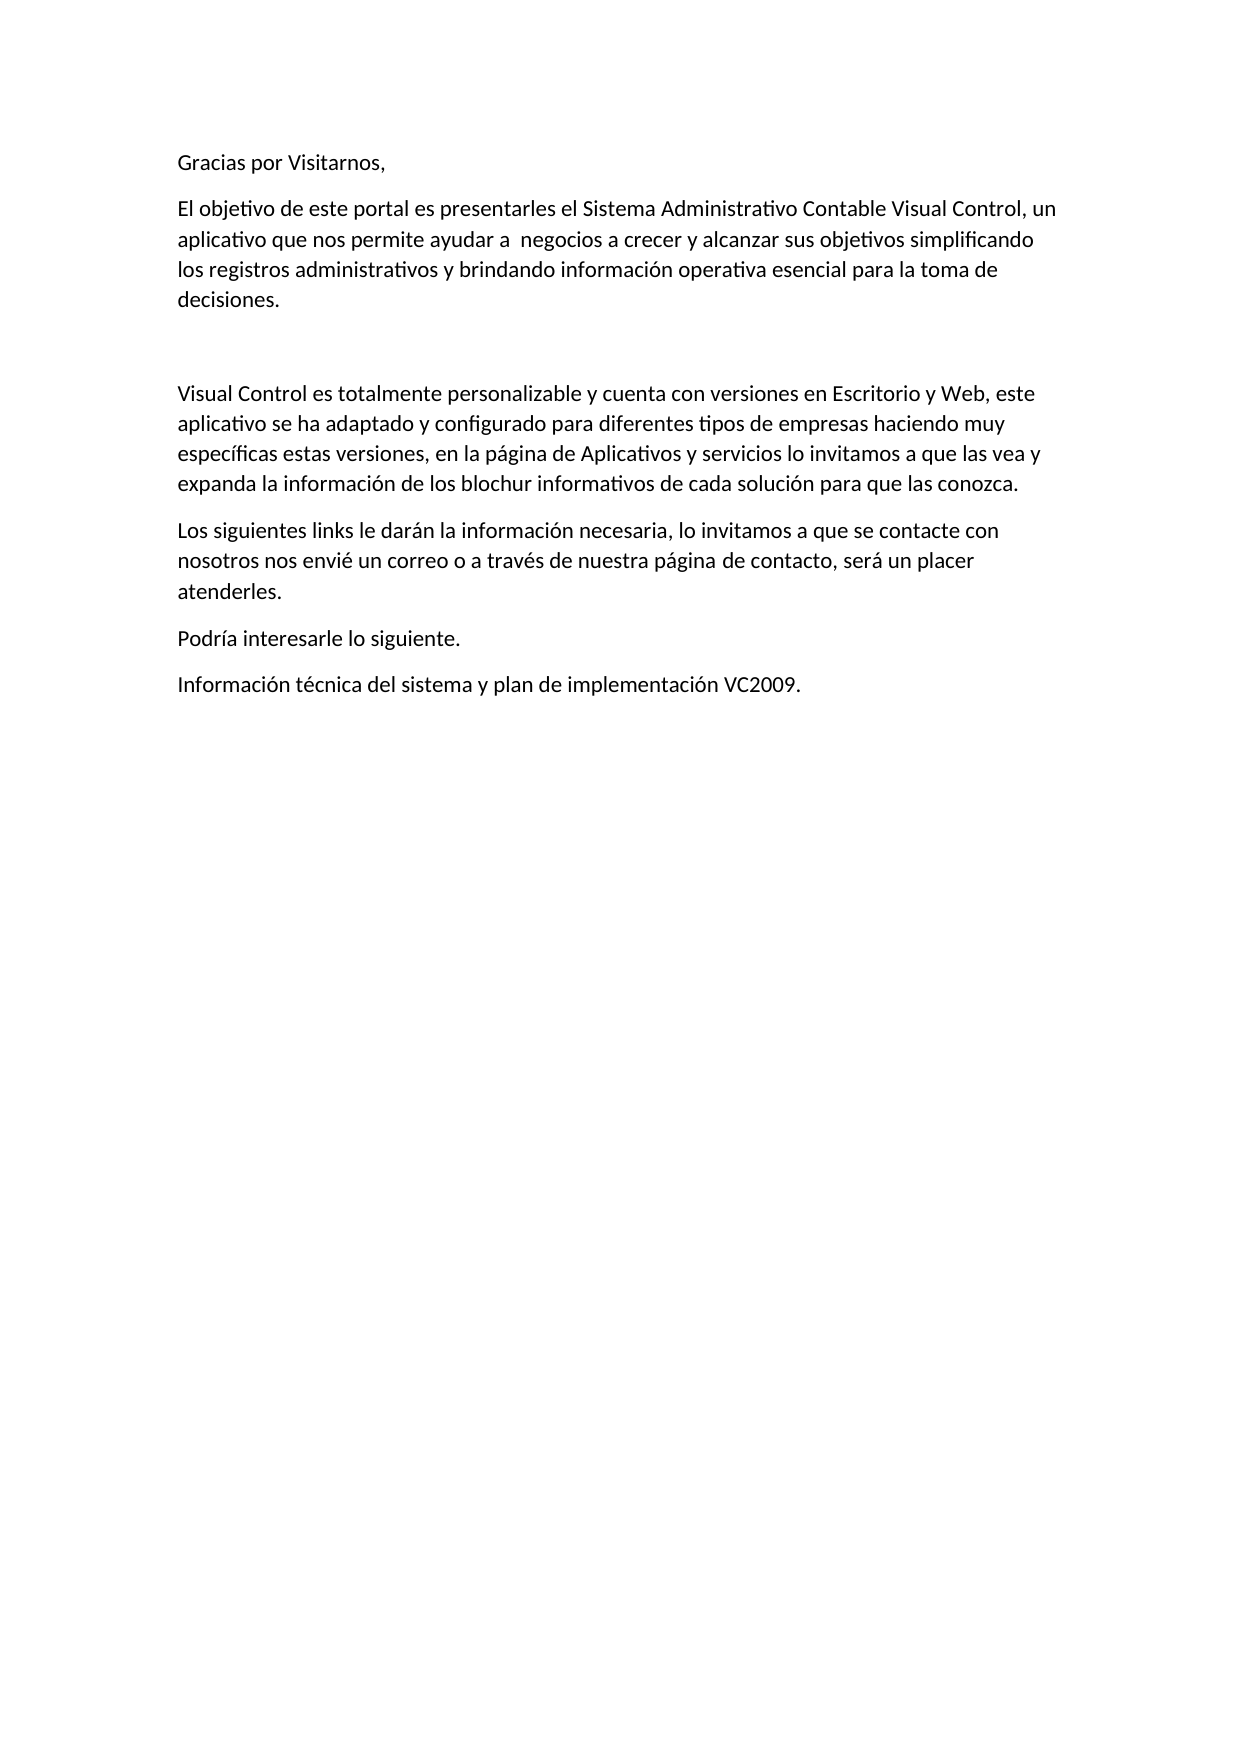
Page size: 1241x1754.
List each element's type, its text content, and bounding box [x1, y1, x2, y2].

text Visual Control es totalmente personalizable y cuenta con versiones en Escritorio y Web, este aplicativo se ha adaptado y configurado para diferentes tipos de empresas haciendo muy específicas estas versiones, en la página de Aplicativos y servicios lo invitamos a que las vea y expanda la información de los blochur informativos de cada solución para que las conozca. [177, 379, 1063, 497]
text Los siguientes links le darán la información necesaria, lo invitamos a que se contacte con nosotros nos envié un correo o a través de nuestra página de contacto, será un placer atenderles. [177, 516, 1063, 605]
text Gracias por Visitarnos, [177, 148, 1063, 176]
text El objetivo de este portal es presentarles el Sistema Administrativo Contable Visual Control, un aplicativo que nos permite ayudar a negocios a crecer y alcanzar sus objetivos simplificando los registros administrativos y brindando información operativa esencial para la toma de decisiones. [177, 194, 1063, 313]
text Podría interesarle lo siguiente. [177, 624, 1063, 652]
text Información técnica del sistema y plan de implementación VC2009. [177, 671, 1063, 698]
